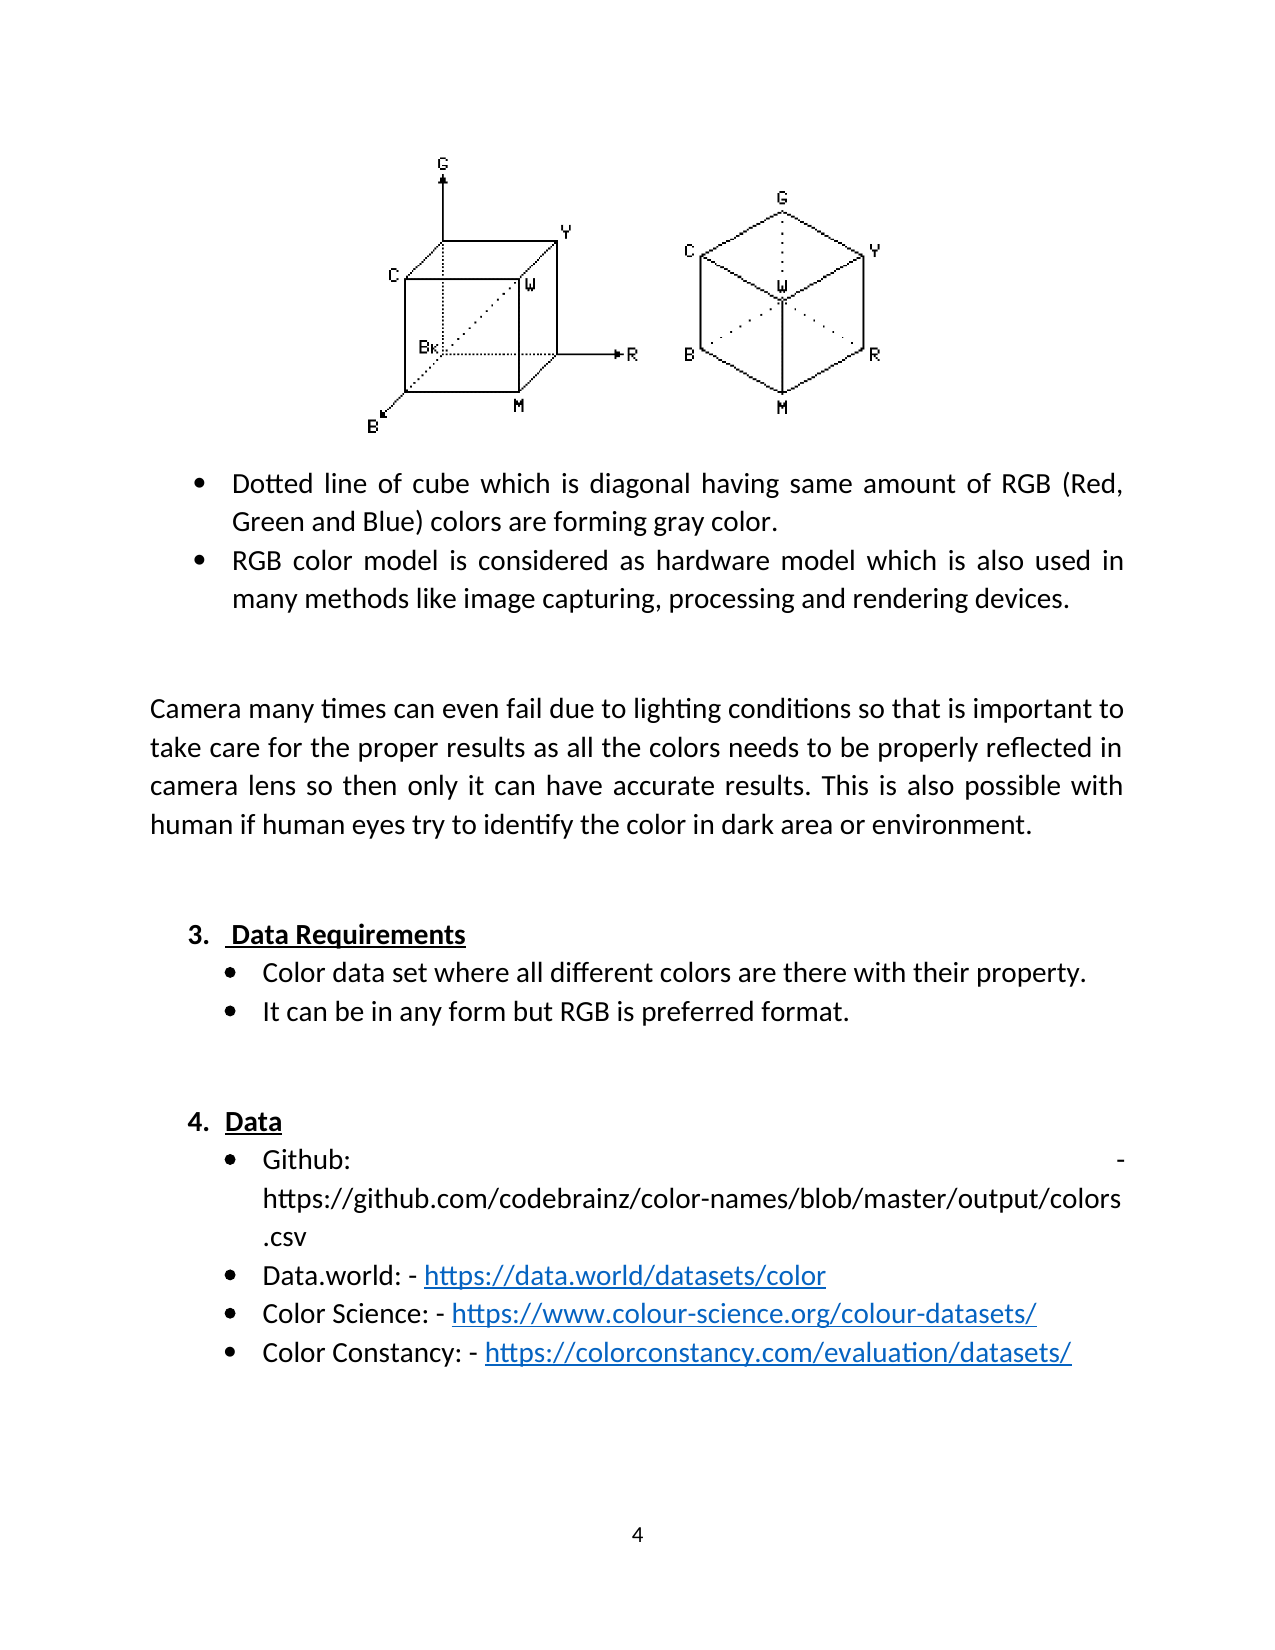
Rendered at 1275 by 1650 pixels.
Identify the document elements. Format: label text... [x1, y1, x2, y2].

picture [323, 150, 953, 446]
list Github: - https://github.com/codebrainz/color-names/blob/master/output/colors.csv [225, 1141, 1125, 1254]
list Color Constancy: - https://colorconstancy.com/evaluation/datasets/ [225, 1334, 1125, 1369]
list Dotted line of cube which is diagonal having same amount of RGB (Red, Green and Blue) colors are forming gray color. [194, 465, 1125, 539]
list Data.world: - https://data.world/datasets/color [225, 1257, 1125, 1292]
list Color data set where all different colors are there with their property. [225, 954, 1125, 990]
list RGB color model is considered as hardware model which is also used in many methods like image capturing, processing and rendering devices. [194, 542, 1125, 616]
list Data [187, 1103, 1125, 1139]
list It can be in any form but RGB is preferred format. [225, 993, 1125, 1028]
list Data Requirements [187, 916, 1125, 952]
list Color Science: - https://www.colour-science.org/colour-datasets/ [225, 1295, 1125, 1331]
text Camera many times can even fail due to lighting conditions so that is important to take care for the proper results as all the colors needs to be properly reflected in camera lens so then only it can have accurate results. This is also possible with human if human eyes try to identify the color in dark area or environment. [150, 690, 1125, 841]
